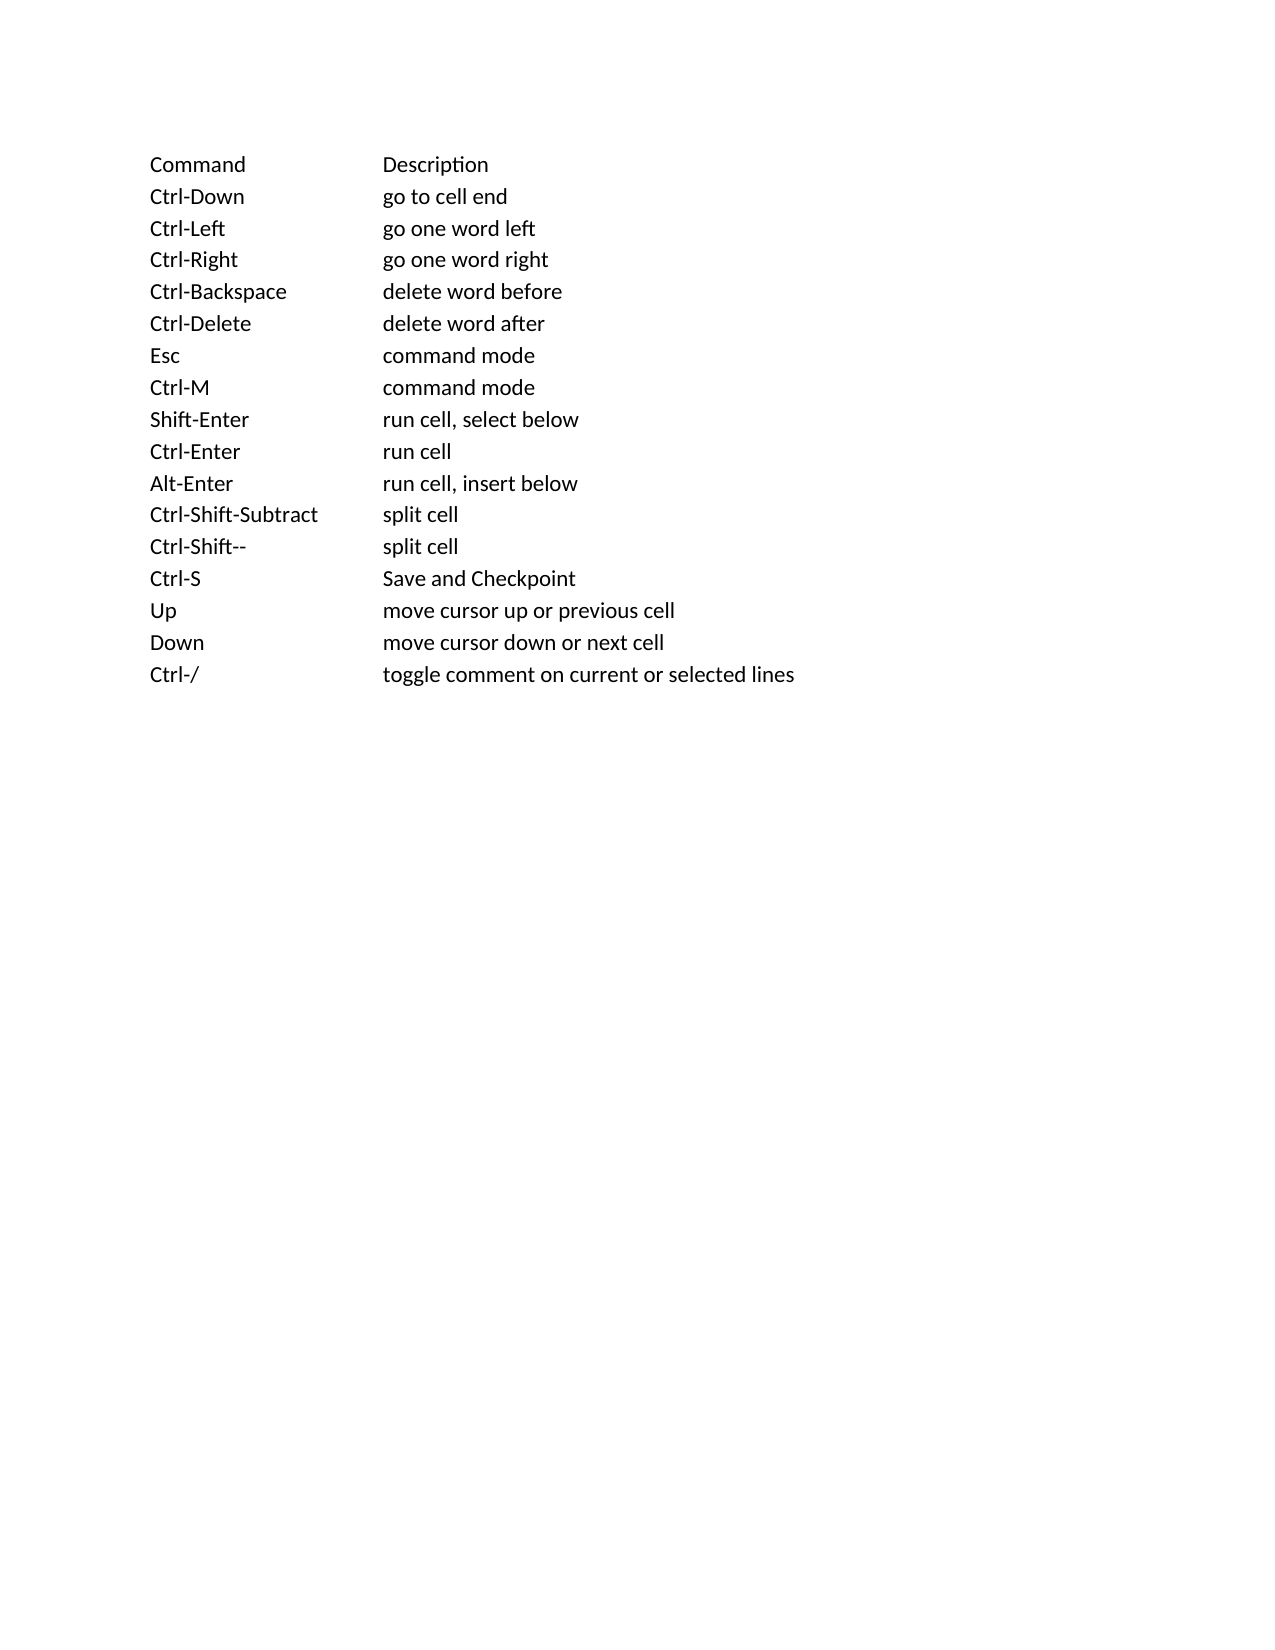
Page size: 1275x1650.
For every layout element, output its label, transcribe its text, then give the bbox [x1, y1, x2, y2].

table_cell go one word left [383, 214, 914, 246]
table_cell Ctrl-Shift-- [150, 533, 383, 564]
table_cell split cell [383, 533, 914, 564]
table_cell toggle comment on current or selected lines [383, 660, 914, 692]
table_cell move cursor down or next cell [383, 628, 914, 660]
table_cell Ctrl-Enter [150, 437, 383, 469]
table_cell delete word before [383, 278, 914, 309]
table_cell Ctrl-Delete [150, 309, 383, 341]
table_cell Ctrl-/ [150, 660, 383, 692]
table_cell go to cell end [383, 182, 914, 214]
table_cell split cell [383, 501, 914, 532]
table_cell Ctrl-Left [150, 214, 383, 246]
table_cell command mode [383, 341, 914, 373]
table_cell Shift-Enter [150, 405, 383, 437]
table_cell move cursor up or previous cell [383, 596, 914, 628]
table_cell Ctrl-Down [150, 182, 383, 214]
table_cell Alt-Enter [150, 469, 383, 501]
table_cell Ctrl-M [150, 373, 383, 405]
table_cell Ctrl-Backspace [150, 278, 383, 309]
table_header Command [150, 150, 383, 182]
table_cell Save and Checkpoint [383, 564, 914, 596]
table_cell Ctrl-S [150, 564, 383, 596]
table_cell run cell, select below [383, 405, 914, 437]
table_cell Ctrl-Right [150, 246, 383, 277]
table_cell command mode [383, 373, 914, 405]
table_cell run cell [383, 437, 914, 469]
table_cell Esc [150, 341, 383, 373]
table_cell Ctrl-Shift-Subtract [150, 501, 383, 532]
table_cell Down [150, 628, 383, 660]
table_cell Up [150, 596, 383, 628]
table_header Description [383, 150, 914, 182]
table_cell run cell, insert below [383, 469, 914, 501]
table_cell delete word after [383, 309, 914, 341]
table_cell go one word right [383, 246, 914, 277]
